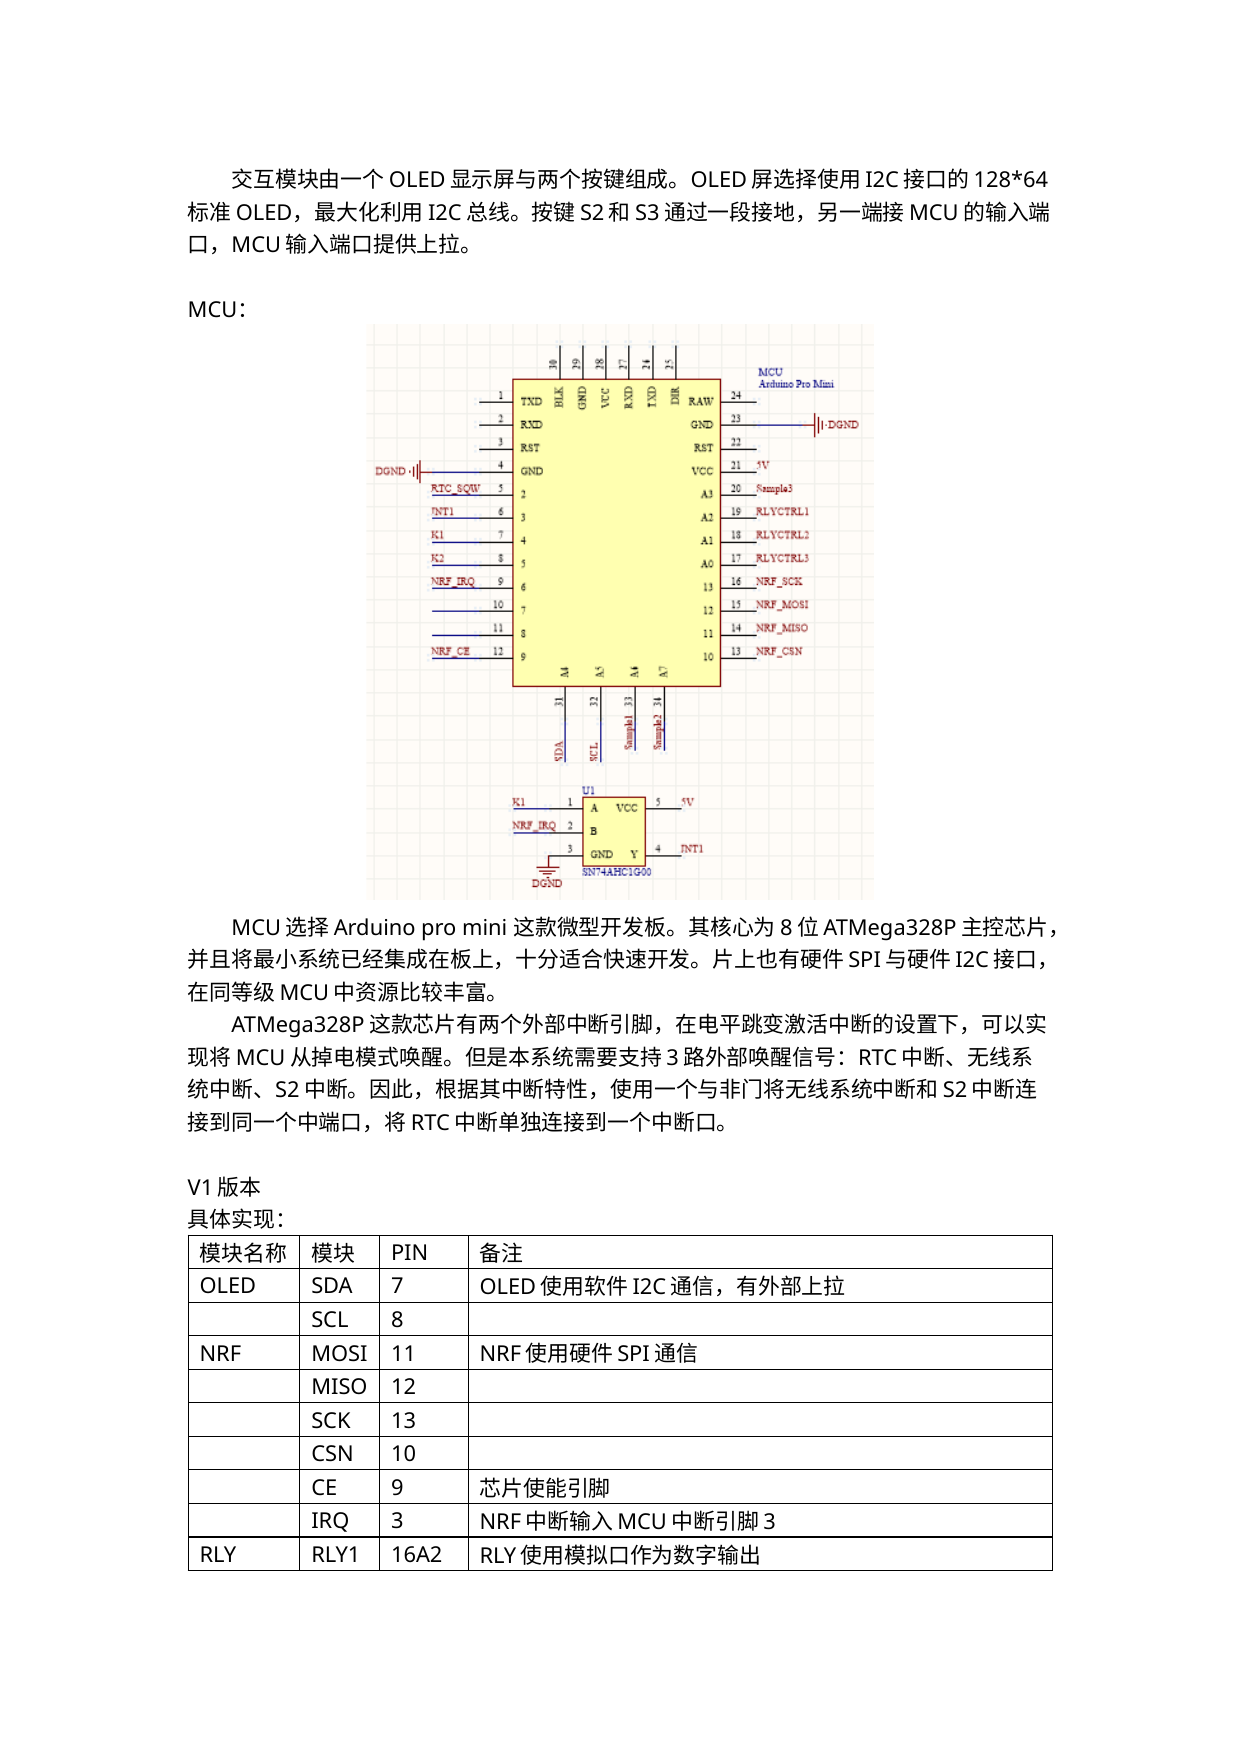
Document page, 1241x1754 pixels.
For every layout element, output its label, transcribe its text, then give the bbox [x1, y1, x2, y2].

table_cell 10 [380, 1437, 468, 1469]
table_cell RLY1 [300, 1538, 379, 1570]
table_cell IRQ [300, 1504, 379, 1536]
table_cell [189, 1303, 299, 1335]
table_cell 11 [380, 1336, 468, 1369]
table_cell [469, 1437, 1052, 1469]
table_cell [469, 1303, 1052, 1335]
table_cell 13 [380, 1403, 468, 1436]
table_cell NRF使用硬件SPI通信 [469, 1336, 1052, 1369]
table_cell [469, 1370, 1052, 1402]
table_cell OLED使用软件I2C通信，有外部上拉 [469, 1269, 1052, 1302]
text V1版本 [187, 1169, 1053, 1202]
table_cell OLED [189, 1269, 299, 1302]
table_cell [189, 1437, 299, 1469]
table_header 模块 [300, 1236, 379, 1268]
table_cell MOSI [300, 1336, 379, 1369]
table_cell 16A2 [380, 1538, 468, 1570]
table_cell [469, 1403, 1052, 1436]
table_cell NRF [189, 1336, 299, 1369]
text ATMega328P这款芯片有两个外部中断引脚，在电平跳变激活中断的设置下，可以实现将MCU从掉电模式唤醒。但是本系统需要支持3路外部唤醒信号：RTC中断、无线系统中断、S2中断。因此，根据其中断特性，使用一个与非门将无线系统中断和S2中断连接到同一个中端口，将RTC中断单独连接到一个中断口。 [187, 1007, 1053, 1137]
table_cell 3 [380, 1504, 468, 1536]
table_header 模块名称 [189, 1236, 299, 1268]
table_header PIN [380, 1236, 468, 1268]
table_cell 9 [380, 1470, 468, 1503]
table_cell [189, 1403, 299, 1436]
table_cell SDA [300, 1269, 379, 1302]
table_cell [189, 1370, 299, 1402]
table_cell 7 [380, 1269, 468, 1302]
text MCU： [187, 292, 1053, 324]
table_cell [189, 1470, 299, 1503]
text MCU选择Arduino pro mini 这款微型开发板。其核心为8位ATMega328P主控芯片，并且将最小系统已经集成在板上，十分适合快速开发。片上也有硬件SPI与硬件I2C接口，在同等级MCU中资源比较丰富。 [187, 909, 1053, 1007]
picture [366, 324, 874, 900]
table_cell RLY [189, 1538, 299, 1570]
table_cell 12 [380, 1370, 468, 1402]
table_header 备注 [469, 1236, 1052, 1268]
text 具体实现： [187, 1202, 1053, 1234]
table_cell CE [300, 1470, 379, 1503]
table_cell MISO [300, 1370, 379, 1402]
table_cell 8 [380, 1303, 468, 1335]
table_cell NRF中断输入MCU中断引脚3 [469, 1504, 1052, 1536]
table_cell RLY使用模拟口作为数字输出 [469, 1538, 1052, 1570]
text 交互模块由一个OLED显示屏与两个按键组成。OLED屏选择使用I2C接口的128*64标准OLED，最大化利用I2C总线。按键S2和S3通过一段接地，另一端接MCU的输入端口，MCU输入端口提供上拉。 [187, 162, 1053, 259]
table_cell SCK [300, 1403, 379, 1436]
table_cell SCL [300, 1303, 379, 1335]
table_cell CSN [300, 1437, 379, 1469]
table_cell [189, 1504, 299, 1536]
table_cell 芯片使能引脚 [469, 1470, 1052, 1503]
